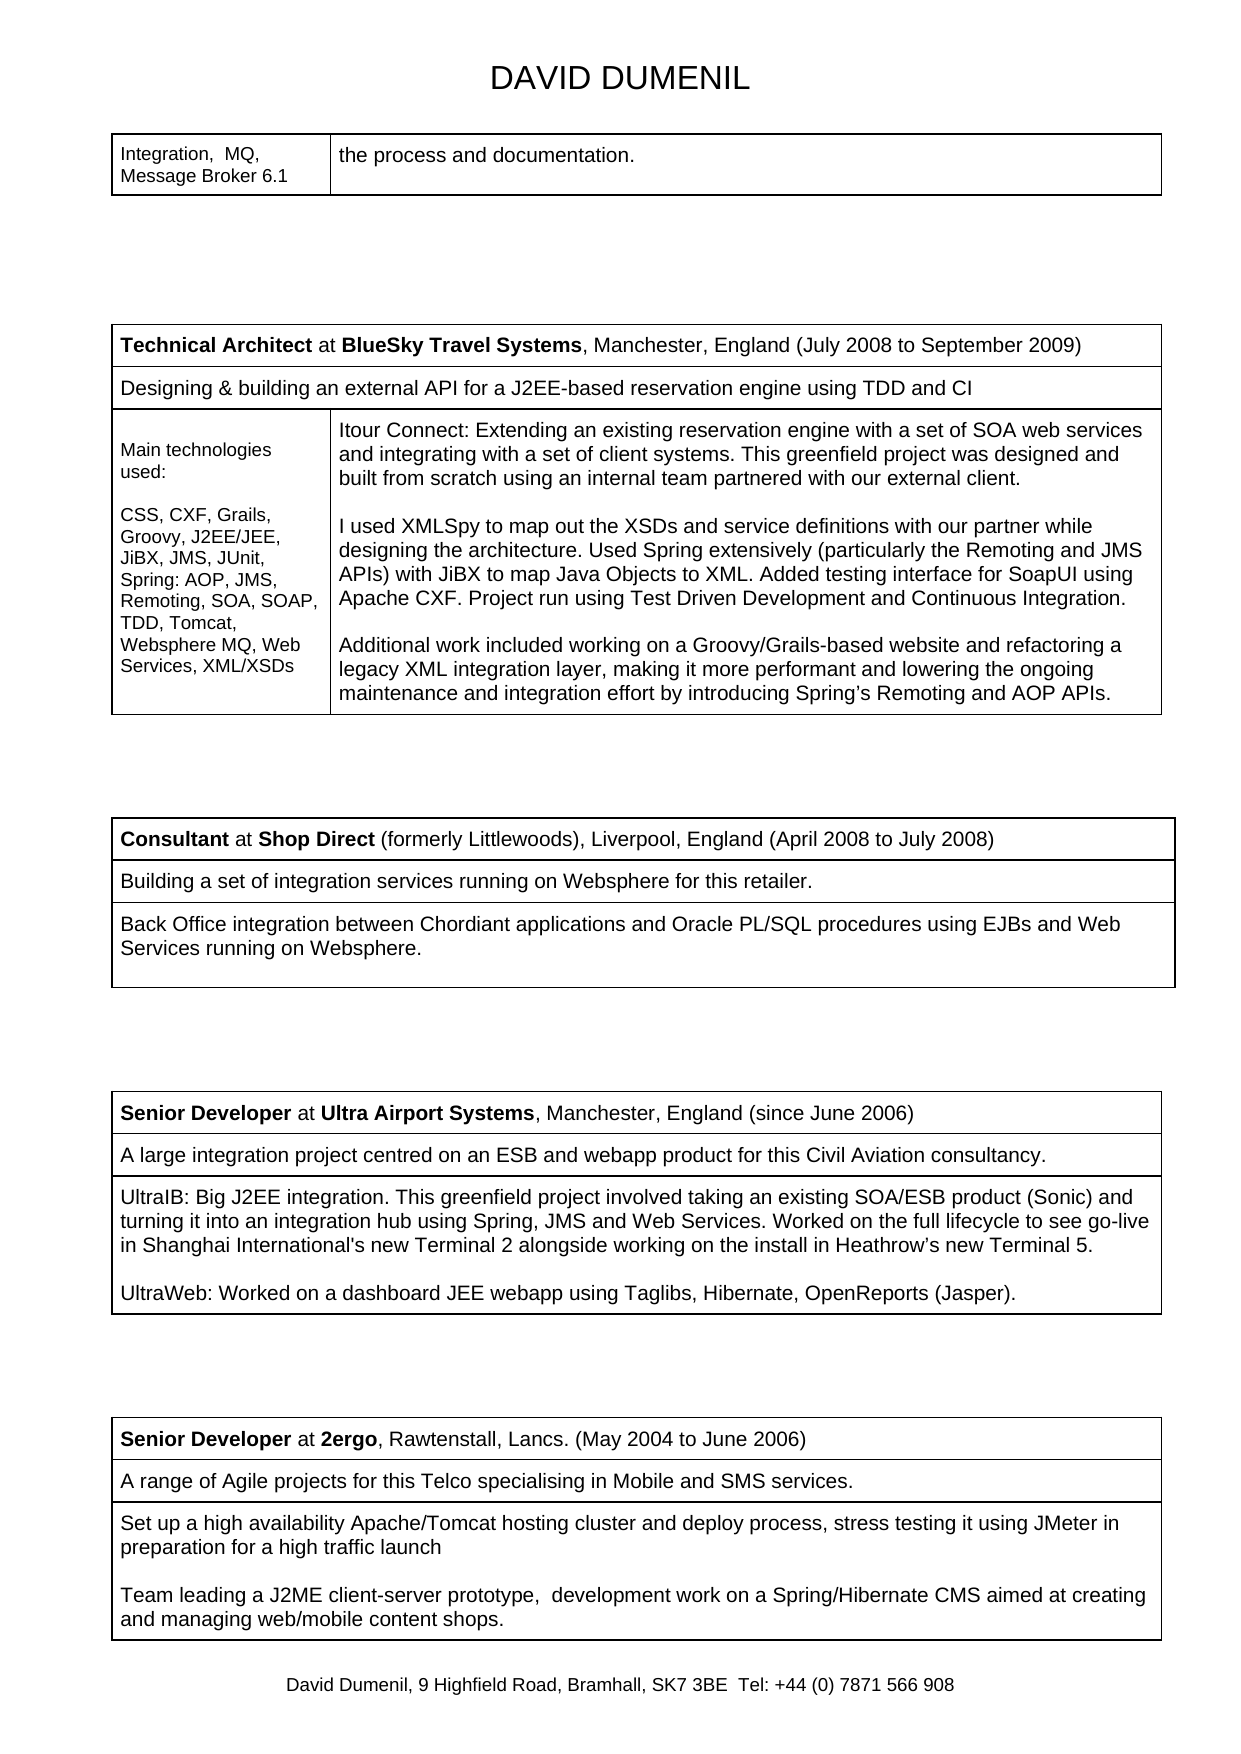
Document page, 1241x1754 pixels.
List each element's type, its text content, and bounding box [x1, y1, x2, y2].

table_cell Set up a high availability Apache/Tomcat hosting cluster and deploy process, stress testing it using JMeter in preparation for a high traffic launch Team leading a J2ME client-server prototype, development work on a Spring/Hibernate CMS aimed at creating and managing web/mobile content shops. [113, 1503, 1161, 1639]
table_cell Main technologies used: CSS, CXF, Grails, Groovy, J2EE/JEE, JiBX, JMS, JUnit, Spring: AOP, JMS, Remoting, SOA, SOAP, TDD, Tomcat, Websphere MQ, Web Services, XML/XSDs [113, 410, 330, 713]
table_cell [113, 135, 330, 194]
table_cell UltraIB: Big J2EE integration. This greenfield project involved taking an existing SOA/ESB product (Sonic) and turning it into an integration hub using Spring, JMS and Web Services. Worked on the full lifecycle to see go-live in Shanghai International's new Terminal 2 alongside working on the install in Heathrow’s new Terminal 5. UltraWeb: Worked on a dashboard JEE webapp using Taglibs, Hibernate, OpenReports (Jasper). [113, 1177, 1161, 1313]
table_cell Itour Connect: Extending an existing reservation engine with a set of SOA web services and integrating with a set of client systems. This greenfield project was designed and built from scratch using an internal team partnered with our external client. I used XMLSpy to map out the XSDs and service definitions with our partner while designing the architecture. Used Spring extensively (particularly the Remoting and JMS APIs) with JiBX to map Java Objects to XML. Added testing interface for SoapUI using Apache CXF. Project run using Test Driven Development and Continuous Integration. Additional work included working on a Groovy/Grails-based website and refactoring a legacy XML integration layer, making it more performant and lowering the ongoing maintenance and integration effort by introducing Spring’s Remoting and AOP APIs. [331, 410, 1161, 713]
table_cell Back Office integration between Chordiant applications and Oracle PL/SQL procedures using EJBs and Web Services running on Websphere. [113, 903, 1174, 987]
table_cell A range of Agile projects for this Telco specialising in Mobile and SMS services. [113, 1460, 1161, 1501]
table_header Senior Developer at Ultra Airport Systems, Manchester, England (since June 2006) [113, 1092, 1161, 1133]
table_cell A large integration project centred on an ESB and webapp product for this Civil Aviation consultancy. [113, 1134, 1161, 1175]
table_header Consultant at Shop Direct (formerly Littlewoods), Liverpool, England (April 2008 to July 2008) [113, 819, 1174, 859]
table_cell Designing & building an external API for a J2EE-based reservation engine using TDD and CI [113, 367, 1161, 408]
table_header Technical Architect at BlueSky Travel Systems, Manchester, England (July 2008 to September 2009) [113, 325, 1161, 366]
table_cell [331, 135, 1161, 194]
table_header Senior Developer at 2ergo, Rawtenstall, Lancs. (May 2004 to June 2006) [113, 1418, 1161, 1459]
table_cell Building a set of integration services running on Websphere for this retailer. [113, 861, 1174, 902]
